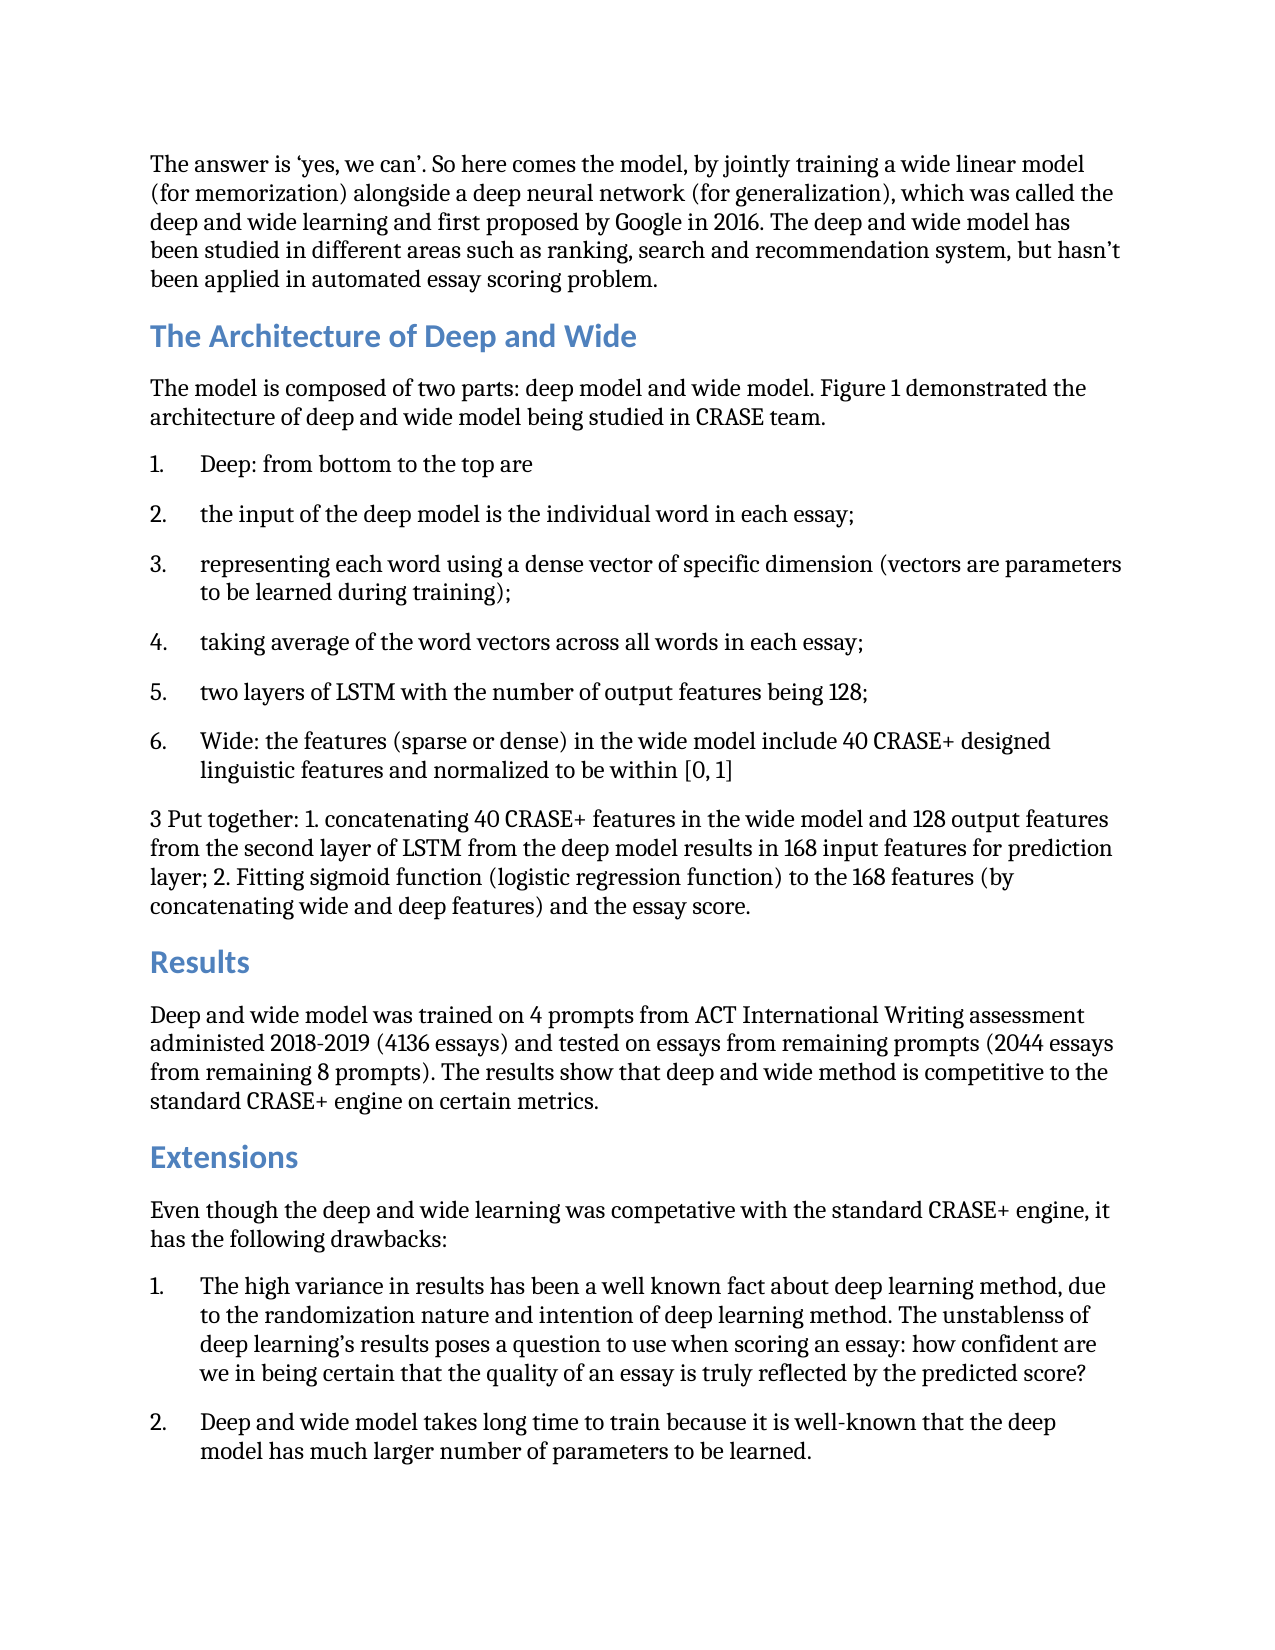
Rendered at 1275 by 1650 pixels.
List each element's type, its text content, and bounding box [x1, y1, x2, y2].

list Deep: from bottom to the top are [150, 450, 1125, 479]
list representing each word using a dense vector of specific dimension (vectors are parameters to be learned during training); [150, 549, 1125, 607]
text Even though the deep and wide learning was competative with the standard CRASE+ engine, it has the following drawbacks: [150, 1196, 1125, 1253]
list The high variance in results has been a well known fact about deep learning method, due to the randomization nature and intention of deep learning method. The unstablenss of deep learning’s results poses a question to use when scoring an essay: how confident are we in being certain that the quality of an essay is truly reflected by the predicted score? [150, 1272, 1125, 1387]
list two layers of LSTM with the number of output features being 128; [150, 677, 1125, 706]
list the input of the deep model is the individual word in each essay; [150, 500, 1125, 529]
list Deep and wide model takes long time to train because it is well-known that the deep model has much larger number of parameters to be learned. [150, 1408, 1125, 1466]
subtitle Extensions [150, 1136, 1125, 1177]
text 3 Put together: 1. concatenating 40 CRASE+ features in the wide model and 128 output features from the second layer of LSTM from the deep model results in 168 input features for prediction layer; 2. Fitting sigmoid function (logistic regression function) to the 168 features (by concatenating wide and deep features) and the essay score. [150, 805, 1125, 920]
text The answer is ‘yes, we can’. So here comes the model, by jointly training a wide linear model (for memorization) alongside a deep neural network (for generalization), which was called the deep and wide learning and first proposed by Google in 2016. The deep and wide model has been studied in different areas such as ranking, search and recommendation system, but hasn’t been applied in automated essay scoring problem. [150, 150, 1125, 294]
list Wide: the features (sparse or dense) in the wide model include 40 CRASE+ designed linguistic features and normalized to be within [0, 1] [150, 727, 1125, 784]
subtitle Results [150, 941, 1125, 982]
list taking average of the word vectors across all words in each essay; [150, 628, 1125, 657]
text The model is composed of two parts: deep model and wide model. Figure 1 demonstrated the architecture of deep and wide model being studied in CRASE team. [150, 374, 1125, 432]
text Deep and wide model was trained on 4 prompts from ACT International Writing assessment administed 2018-2019 (4136 essays) and tested on essays from remaining prompts (2044 essays from remaining 8 prompts). The results show that deep and wide method is competitive to the standard CRASE+ engine on certain metrics. [150, 1001, 1125, 1116]
subtitle The Architecture of Deep and Wide [150, 314, 1125, 355]
